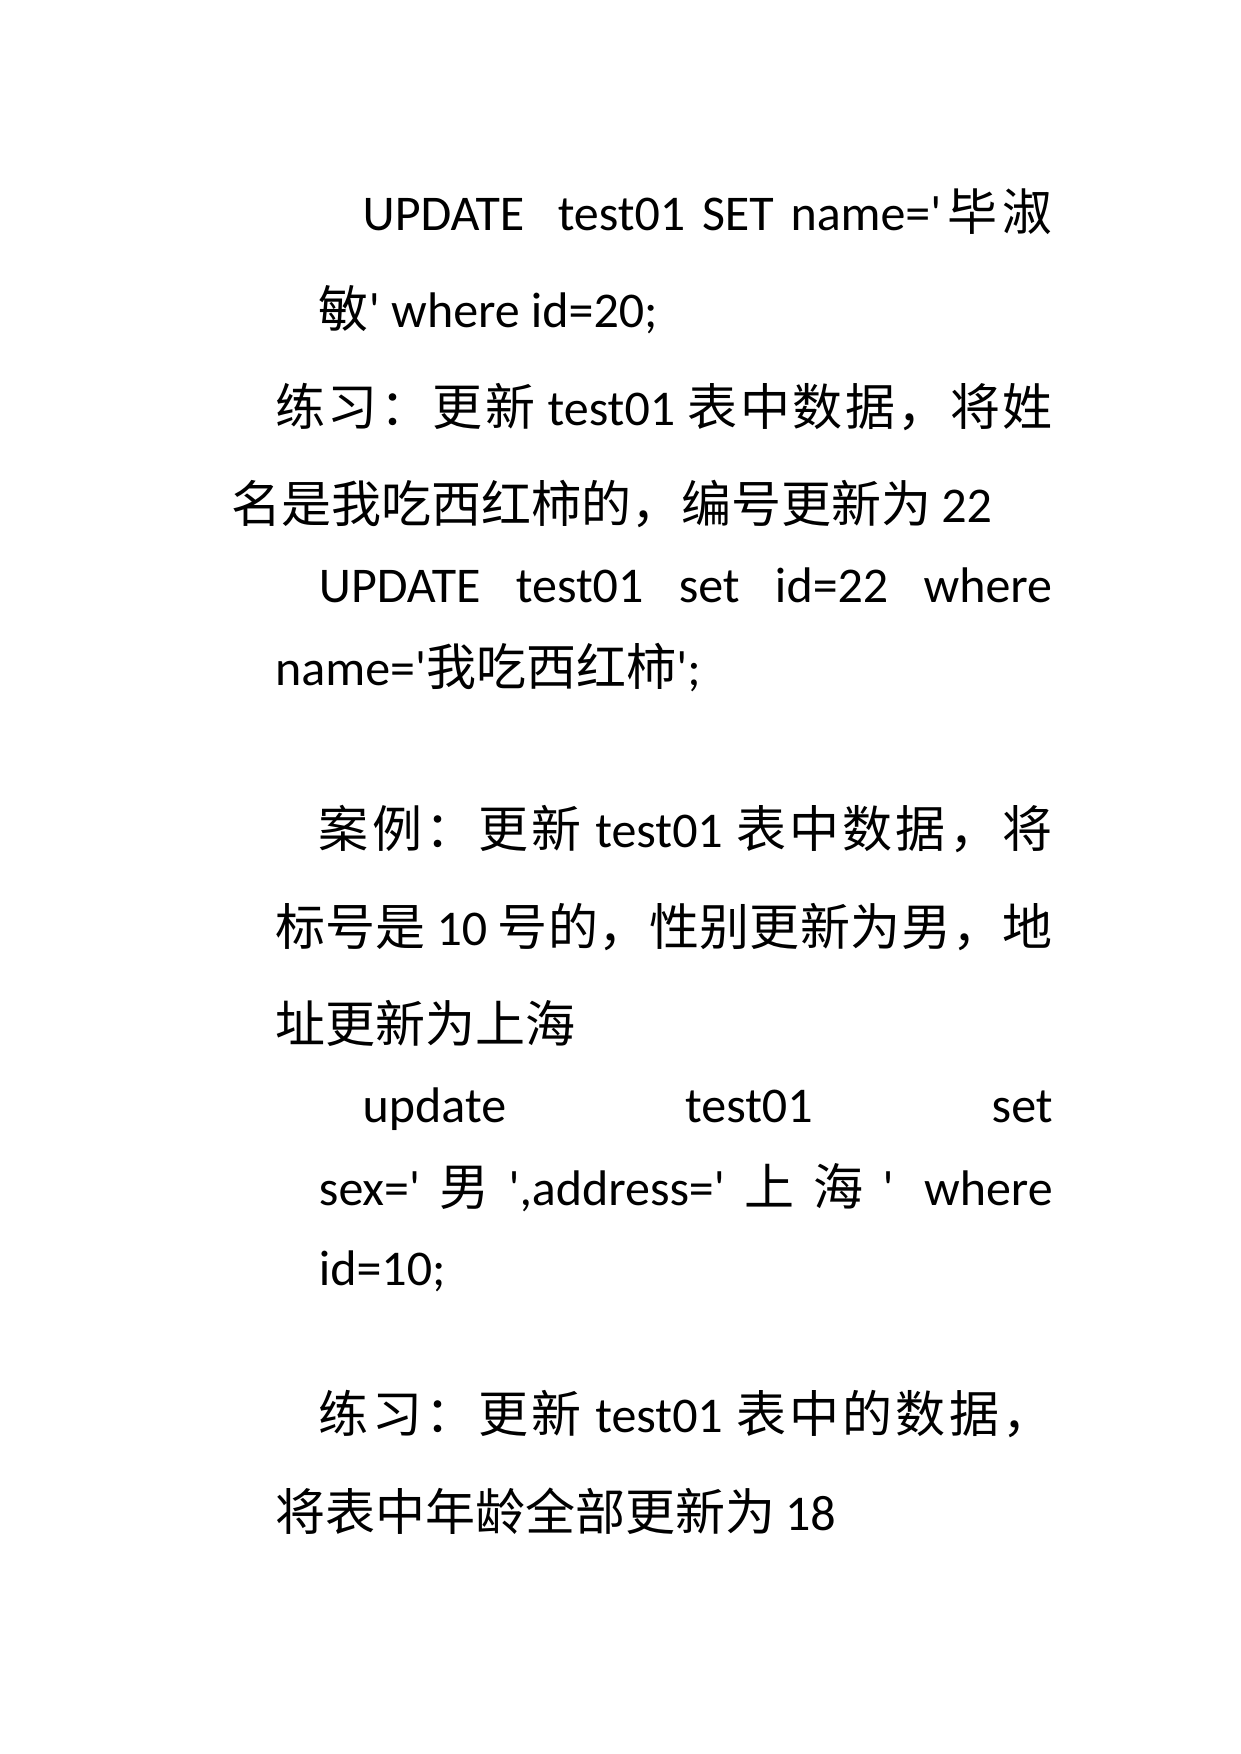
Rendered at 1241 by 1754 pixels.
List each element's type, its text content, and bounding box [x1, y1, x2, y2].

list 练习：更新test01表中的数据，将表中年龄全部更新为18 [275, 1364, 1053, 1559]
list update test01 set sex='男',address='上海' where id=10; [319, 1072, 1053, 1299]
list UPDATE test01 SET name='毕淑敏' where id=20; [319, 162, 1053, 357]
list UPDATE test01 set id=22 where name='我吃西红柿'; [275, 552, 1053, 714]
list 练习：更新test01表中数据，将姓名是我吃西红柿的，编号更新为22 [231, 357, 1053, 552]
list 案例：更新test01表中数据，将标号是10号的，性别更新为男，地址更新为上海 [275, 779, 1053, 1072]
